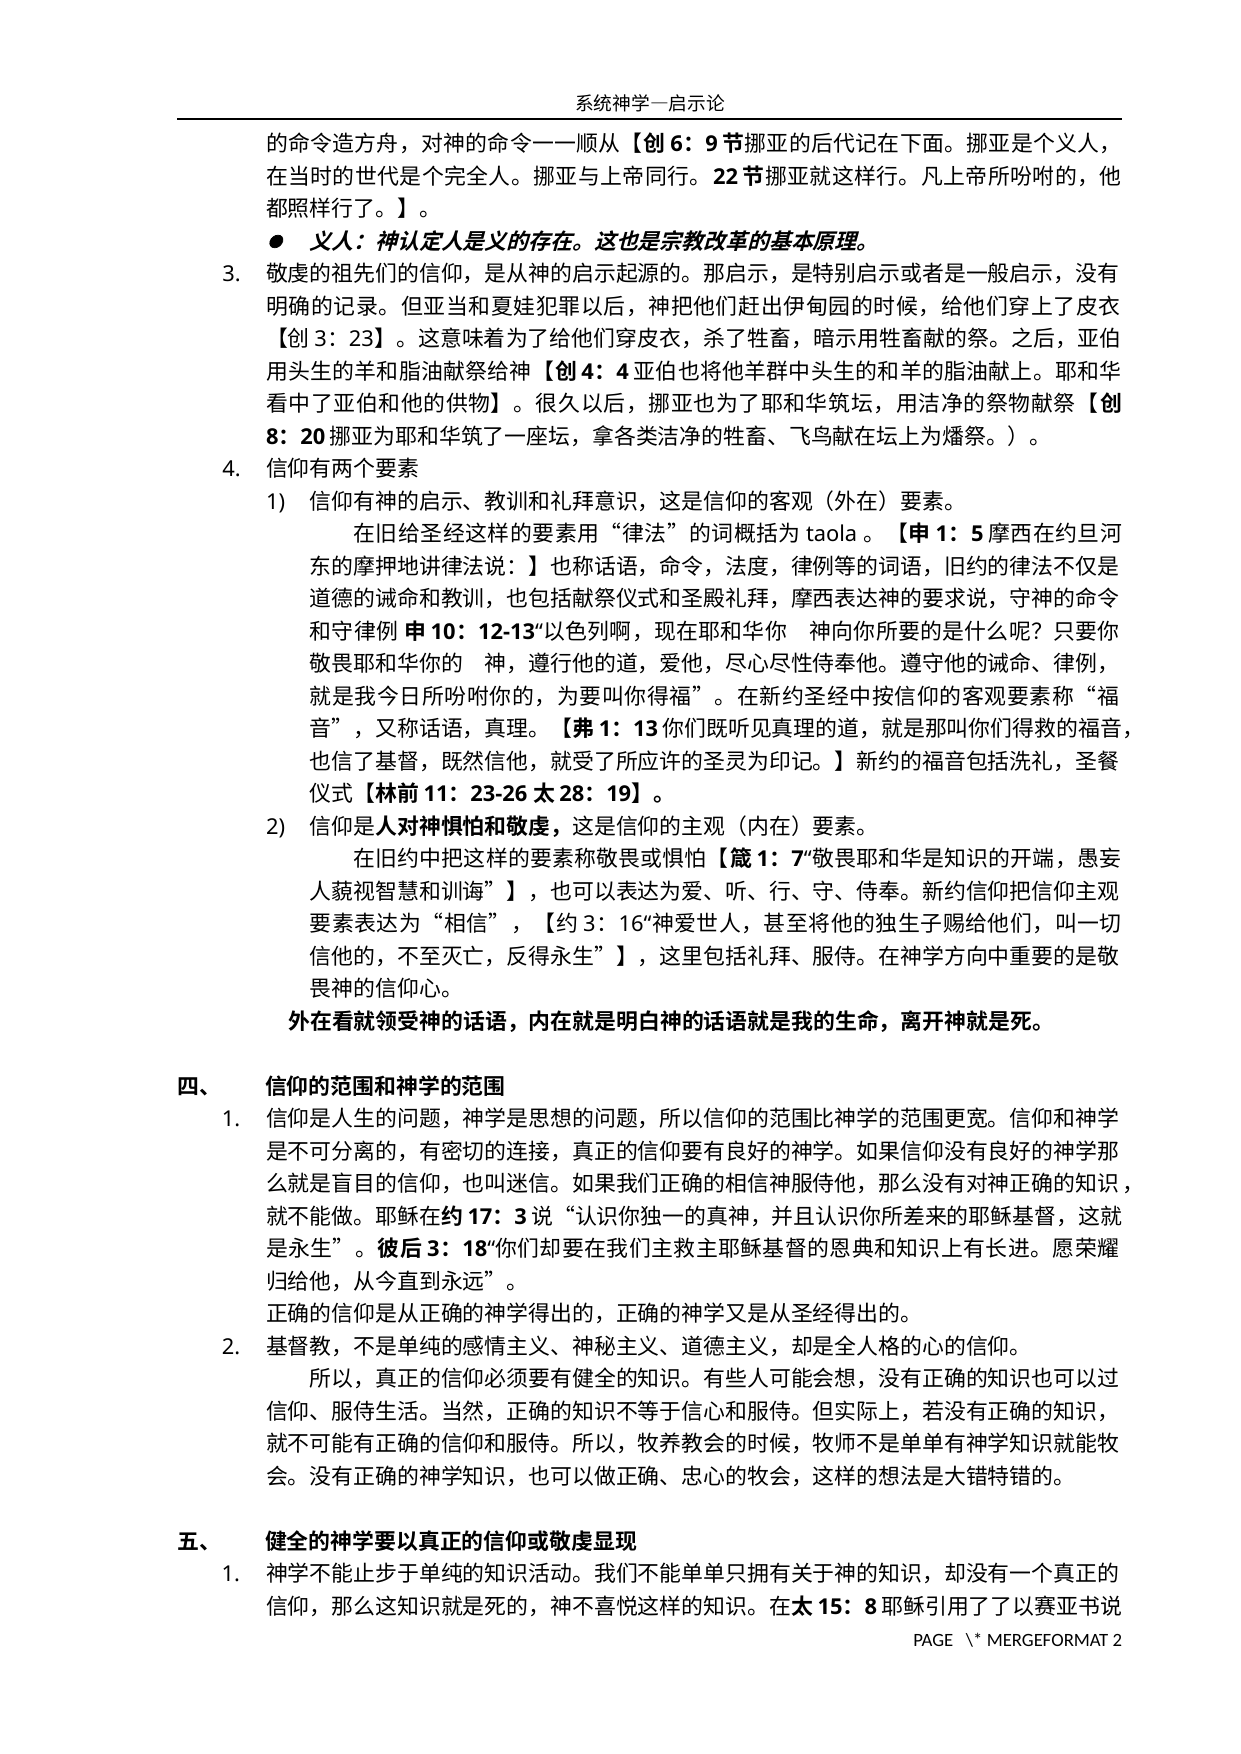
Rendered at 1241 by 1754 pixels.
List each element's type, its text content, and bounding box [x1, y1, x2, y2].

list 敬虔的祖先们的信仰，是从神的启示起源的。那启示，是特别启示或者是一般启示，没有明确的记录。但亚当和夏娃犯罪以后，神把他们赶出伊甸园的时候，给他们穿上了皮衣 【创3：23】。这意味着为了给他们穿皮衣，杀了牲畜，暗示用牲畜献的祭。之后，亚伯用头生的羊和脂油献祭给神【创4：4亚伯也将他羊群中头生的和羊的脂油献上。耶和华看中了亚伯和他的供物】。很久以后，挪亚也为了耶和华筑坛，用洁净的祭物献祭【创8：20挪亚为耶和华筑了一座坛，拿各类洁净的牲畜、飞鸟献在坛上为燔祭。）。 [222, 256, 1122, 451]
text 所以，真正的信仰必须要有健全的知识。有些人可能会想，没有正确的知识也可以过信仰、服侍生活。当然，正确的知识不等于信心和服侍。但实际上，若没有正确的知识，就不可能有正确的信仰和服侍。所以，牧养教会的时候，牧师不是单单有神学知识就能牧会。没有正确的神学知识，也可以做正确、忠心的牧会，这样的想法是大错特错的。 [266, 1361, 1122, 1491]
text 外在看就领受神的话语，内在就是明白神的话语就是我的生命，离开神就是死。 [265, 1003, 1122, 1036]
text 在旧给圣经这样的要素用“律法”的词概括为taola 。【申1：5摩西在约旦河东的摩押地讲律法说：】也称话语，命令，法度，律例等的词语，旧约的律法不仅是道德的诫命和教训，也包括献祭仪式和圣殿礼拜，摩西表达神的要求说，守神的命令和守律例 申10：12-13“以色列啊，现在耶和华你 神向你所要的是什么呢？只要你敬畏耶和华你的 神，遵行他的道，爱他，尽心尽性侍奉他。遵守他的诫命、律例，就是我今日所吩咐你的，为要叫你得福”。在新约圣经中按信仰的客观要素称“福音”，又称话语，真理。【弗1：13你们既听见真理的道，就是那叫你们得救的福音，也信了基督，既然信他，就受了所应许的圣灵为印记。】新约的福音包括洗礼，圣餐仪式【林前11：23-26 太28：19】。 [309, 516, 1122, 808]
list 信仰的范围和神学的范围 [177, 1068, 1122, 1101]
list 信仰是人生的问题，神学是思想的问题，所以信仰的范围比神学的范围更宽。信仰和神学是不可分离的，有密切的连接，真正的信仰要有良好的神学。如果信仰没有良好的神学那么就是盲目的信仰，也叫迷信。如果我们正确的相信神服侍他，那么没有对神正确的知识，就不能做。耶稣在约17：3说“认识你独一的真神，并且认识你所差来的耶稣基督，这就是永生”。彼后3：18“你们却要在我们主救主耶稣基督的恩典和知识上有长进。愿荣耀归给他，从今直到永远”。 [222, 1101, 1122, 1296]
text 正确的信仰是从正确的神学得出的，正确的神学又是从圣经得出的。 [266, 1296, 1122, 1328]
list 健全的神学要以真正的信仰或敬虔显现 [177, 1523, 1122, 1556]
list 义人：神认定人是义的存在。这也是宗教改革的基本原理。 [266, 223, 1122, 256]
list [221, 1556, 1122, 1621]
text 在旧约中把这样的要素称敬畏或惧怕【箴1：7“敬畏耶和华是知识的开端，愚妄人藐视智慧和训诲”】，也可以表达为爱、听、行、守、侍奉。新约信仰把信仰主观要素表达为“相信”，【约3：16“神爱世人，甚至将他的独生子赐给他们，叫一切信他的，不至灭亡，反得永生”】，这里包括礼拜、服侍。在神学方向中重要的是敬畏神的信仰心。 [309, 841, 1122, 1003]
list 信仰是人对神惧怕和敬虔，这是信仰的主观（内在）要素。 [266, 808, 1122, 841]
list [222, 126, 1122, 223]
list 信仰有两个要素 [222, 451, 1122, 483]
list 信仰有神的启示、教训和礼拜意识，这是信仰的客观（外在）要素。 [266, 483, 1122, 516]
list 基督教，不是单纯的感情主义、神秘主义、道德主义，却是全人格的心的信仰。 [222, 1328, 1122, 1361]
